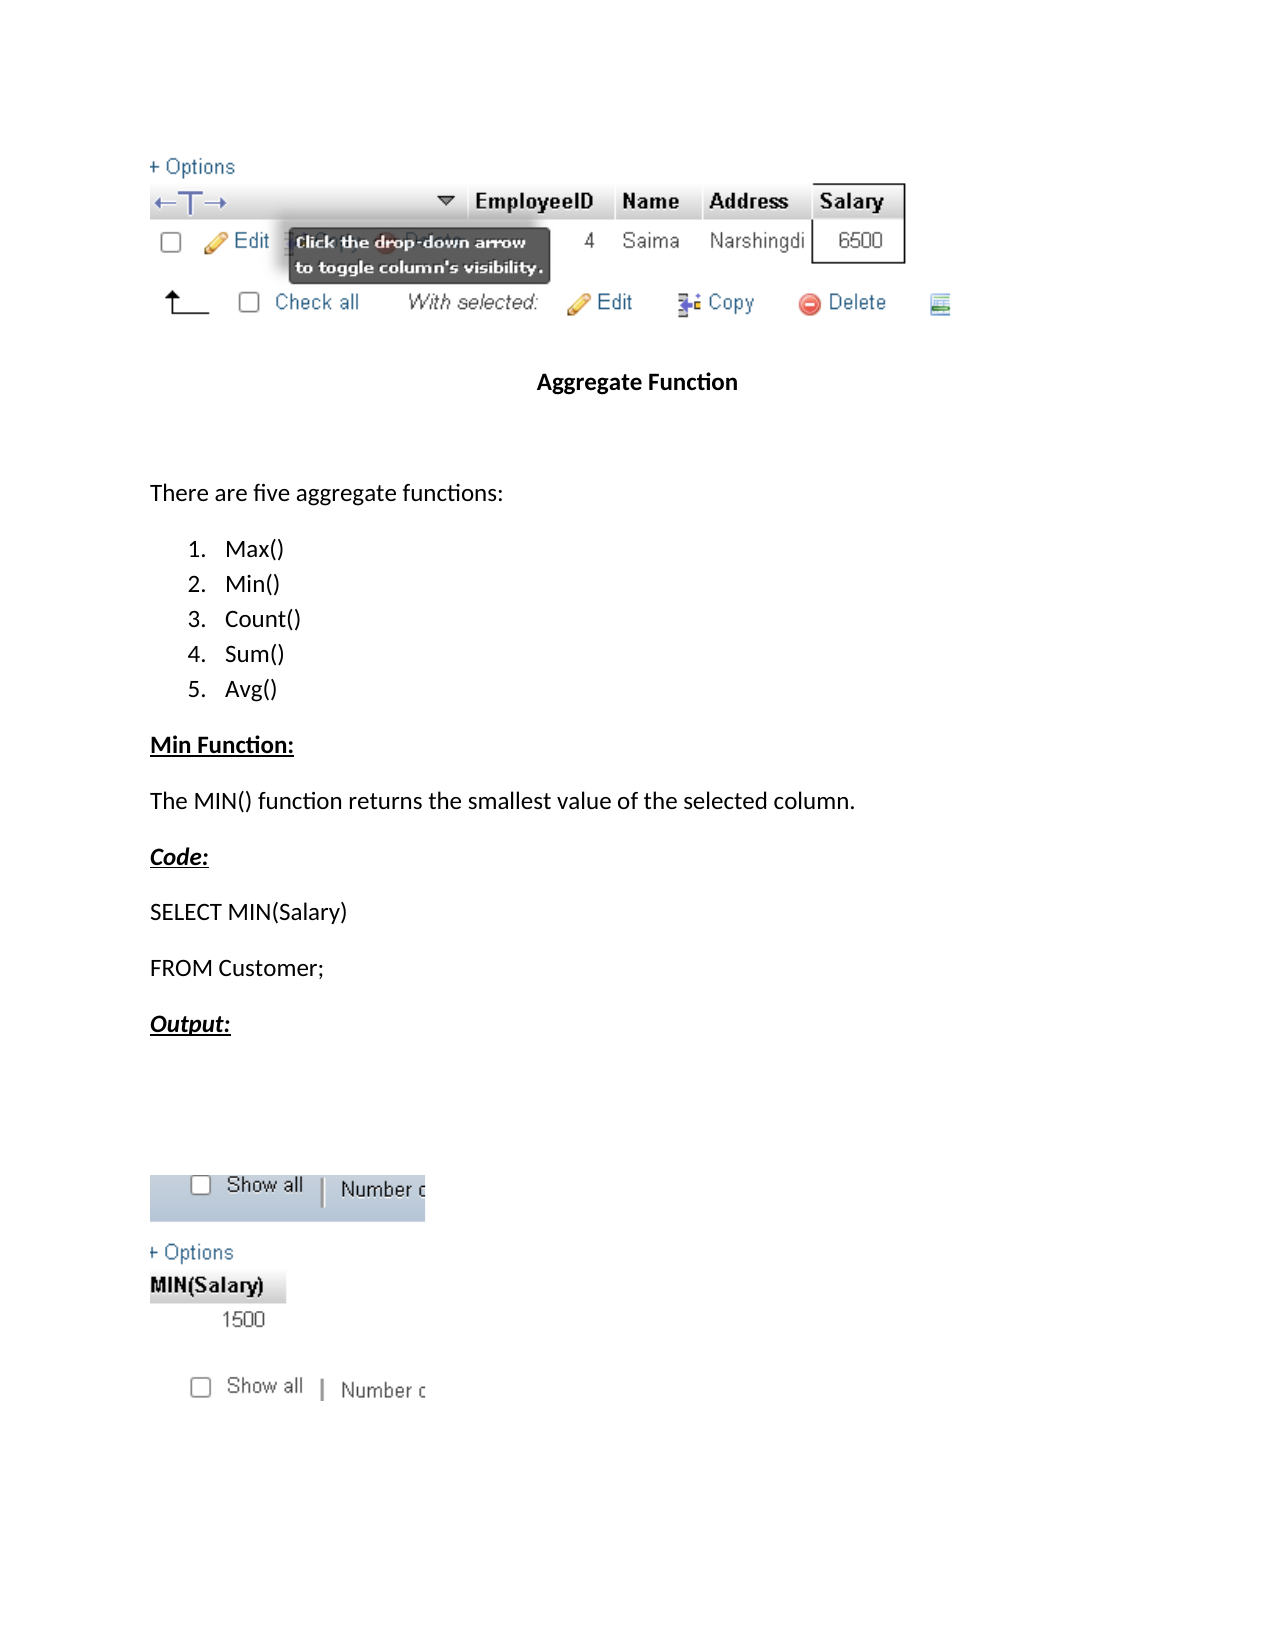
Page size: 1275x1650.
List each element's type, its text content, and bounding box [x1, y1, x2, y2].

text SELECT MIN(Salary) [150, 896, 1125, 927]
picture [150, 1175, 426, 1401]
list Count() [187, 603, 1125, 634]
text FROM Customer; [150, 952, 1125, 983]
list Max() [187, 533, 1125, 564]
picture [150, 150, 951, 341]
text Output: [150, 1008, 1125, 1039]
list Sum() [187, 638, 1125, 669]
list Avg() [187, 673, 1125, 704]
text The MIN() function returns the smallest value of the selected column. [150, 785, 1125, 815]
text Aggregate Function [150, 366, 1125, 396]
text Min Function: [150, 729, 1125, 759]
text Code: [150, 841, 1125, 871]
text There are five aggregate functions: [150, 477, 1125, 508]
list Min() [187, 568, 1125, 599]
